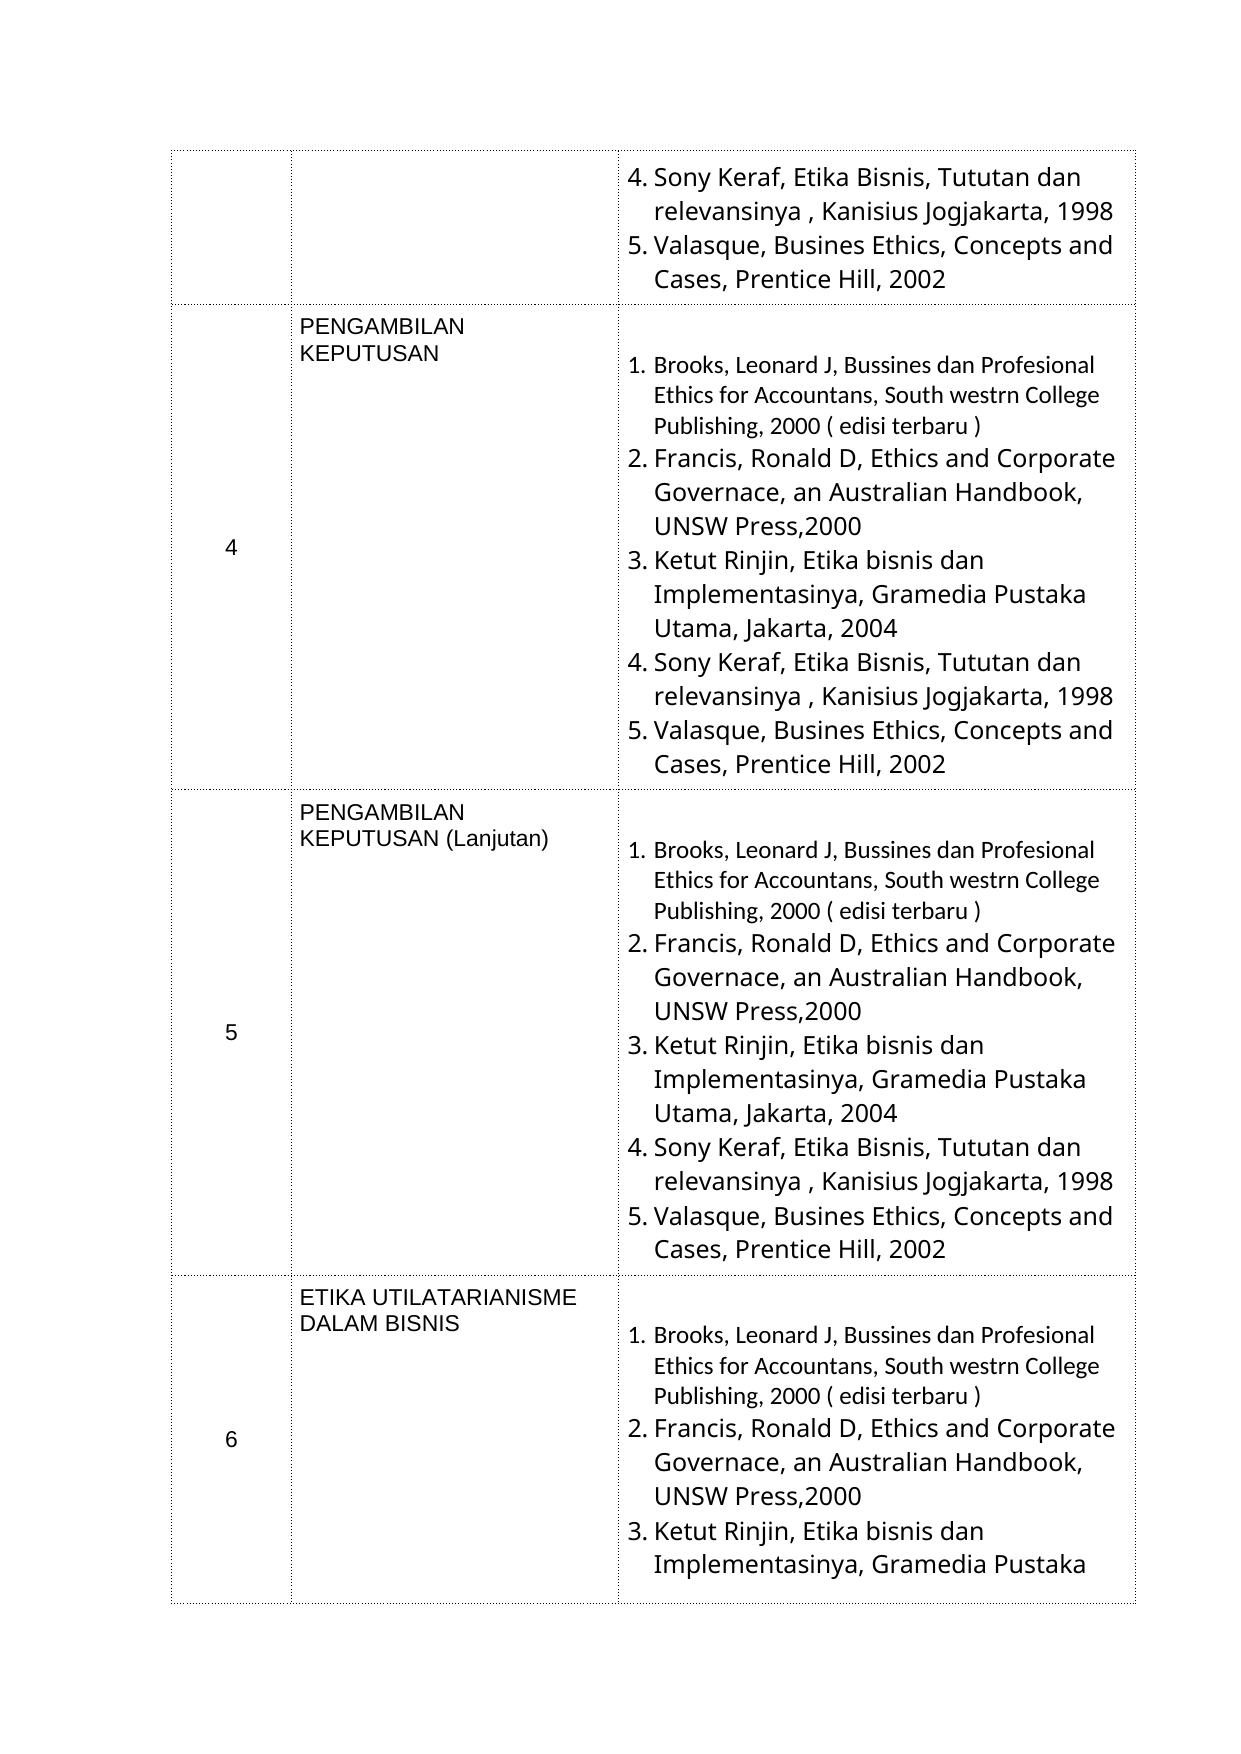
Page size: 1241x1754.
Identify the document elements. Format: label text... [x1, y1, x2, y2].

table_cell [619, 1309, 1136, 1603]
table_cell 5 [171, 823, 291, 1309]
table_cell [291, 1309, 619, 1603]
table_cell 3 [171, 150, 291, 338]
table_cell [619, 150, 1136, 338]
table_cell PENGAMBILAN KEPUTUSAN (Lanjutan) [291, 823, 619, 1309]
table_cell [291, 150, 619, 338]
table_cell PENGAMBILAN KEPUTUSAN [291, 338, 619, 823]
table_cell 4 [171, 338, 291, 823]
table_cell 6 [171, 1309, 291, 1603]
